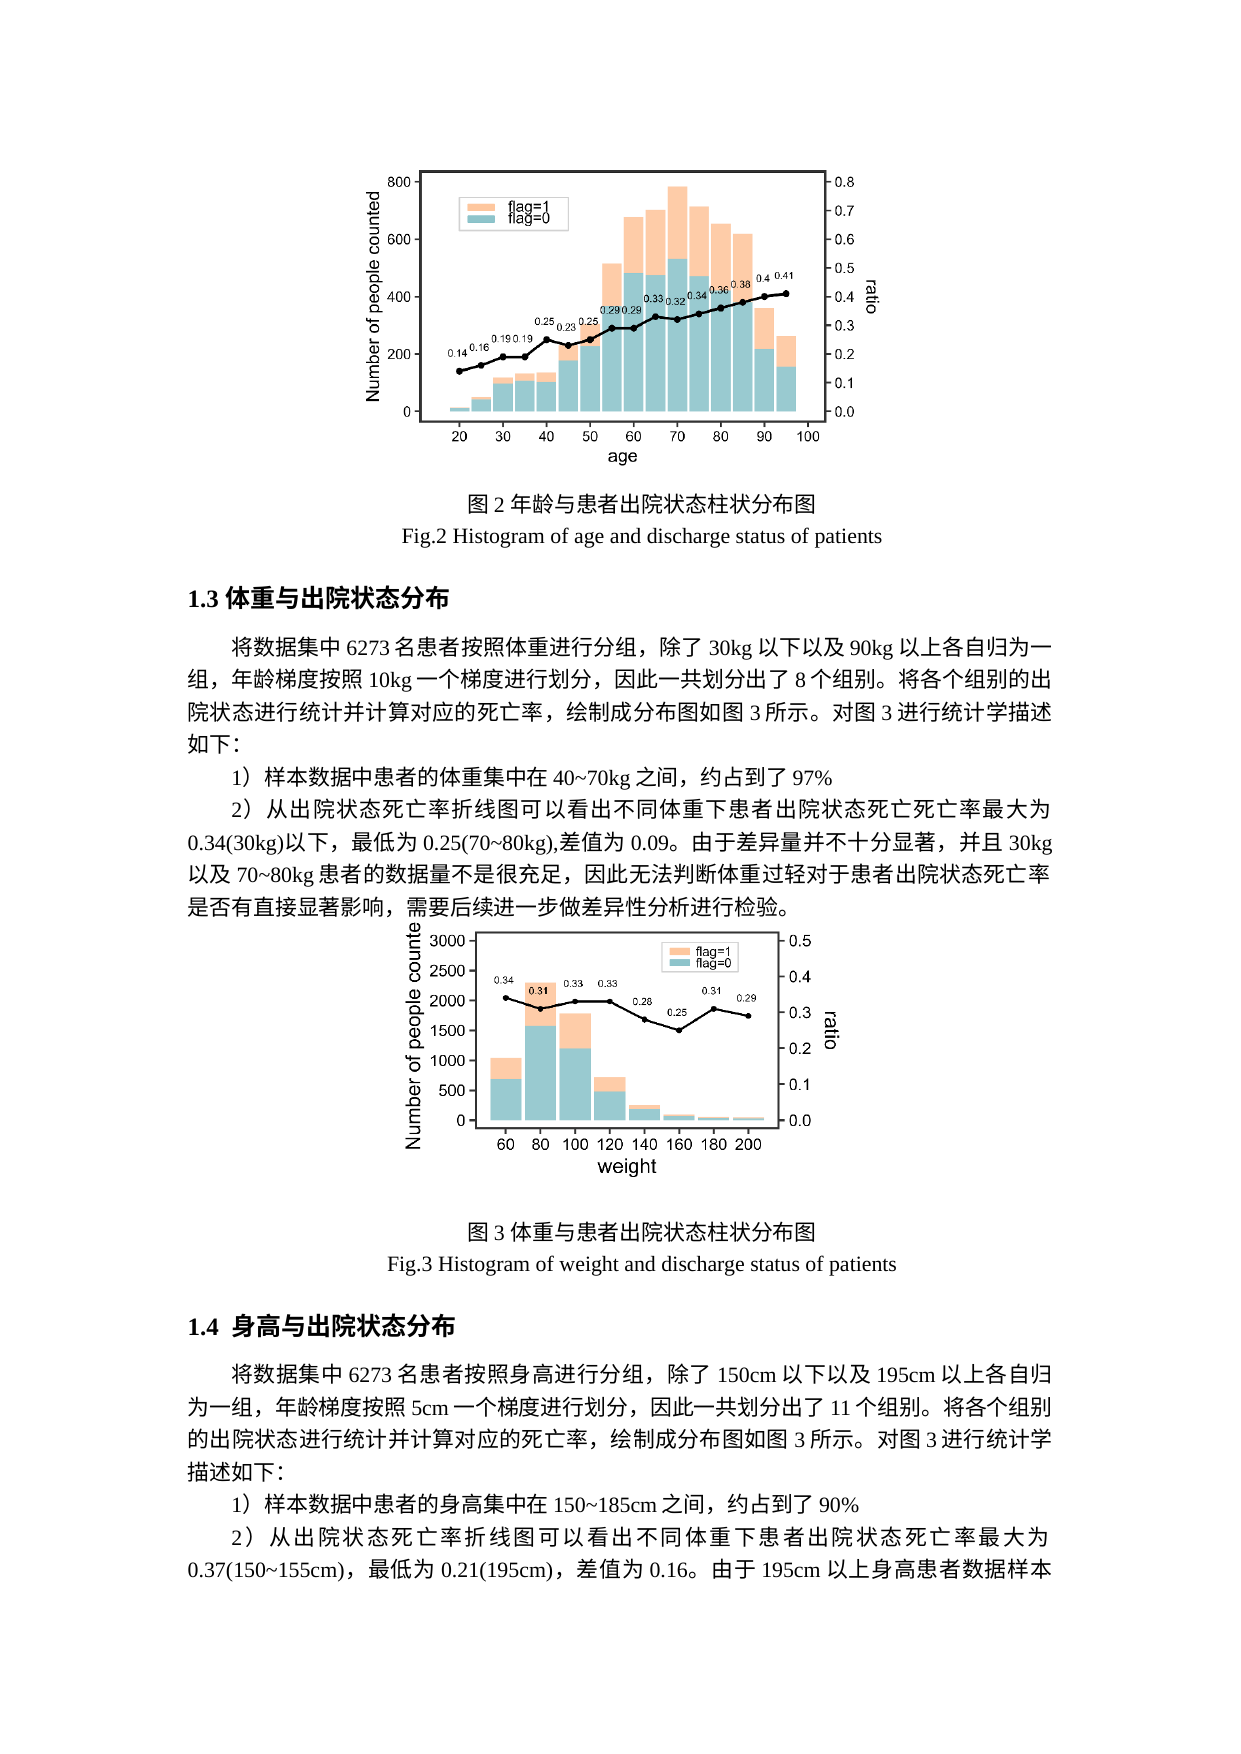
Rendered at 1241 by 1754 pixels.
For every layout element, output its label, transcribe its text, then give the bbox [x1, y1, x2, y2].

picture [357, 162, 884, 474]
text 图2 年龄与患者出院状态柱状分布图 [187, 487, 1053, 519]
subtitle 1.3 体重与出院状态分布 [187, 564, 1053, 629]
text 1）样本数据中患者的体重集中在40~70kg之间，约占到了97% [187, 759, 1053, 792]
text 1）样本数据中患者的身高集中在150~185cm之间，约占到了90% [187, 1487, 1053, 1519]
picture [395, 922, 845, 1187]
text 将数据集中6273名患者按照体重进行分组，除了30kg以下以及90kg以上各自归为一组，年龄梯度按照10kg一个梯度进行划分，因此一共划分出了8个组别。将各个组别的出院状态进行统计并计算对应的死亡率，绘制成分布图如图3所示。对图3进行统计学描述如下： [187, 629, 1053, 759]
text 图3 体重与患者出院状态柱状分布图 [187, 1214, 1053, 1247]
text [187, 1519, 1053, 1584]
text 2）从出院状态死亡率折线图可以看出不同体重下患者出院状态死亡死亡率最大为0.34(30kg)以下，最低为0.25(70~80kg),差值为0.09。由于差异量并不十分显著，并且30kg以及70~80kg患者的数据量不是很充足，因此无法判断体重过轻对于患者出院状态死亡率是否有直接显著影响，需要后续进一步做差异性分析进行检验。 [187, 792, 1053, 922]
text 将数据集中6273名患者按照身高进行分组，除了150cm以下以及195cm以上各自归为一组，年龄梯度按照5cm一个梯度进行划分，因此一共划分出了11个组别。将各个组别的出院状态进行统计并计算对应的死亡率，绘制成分布图如图3所示。对图3进行统计学描述如下： [187, 1357, 1053, 1487]
subtitle 身高与出院状态分布 [187, 1292, 1053, 1357]
text Fig.2 Histogram of age and discharge status of patients [187, 519, 1053, 552]
text Fig.3 Histogram of weight and discharge status of patients [187, 1247, 1053, 1279]
